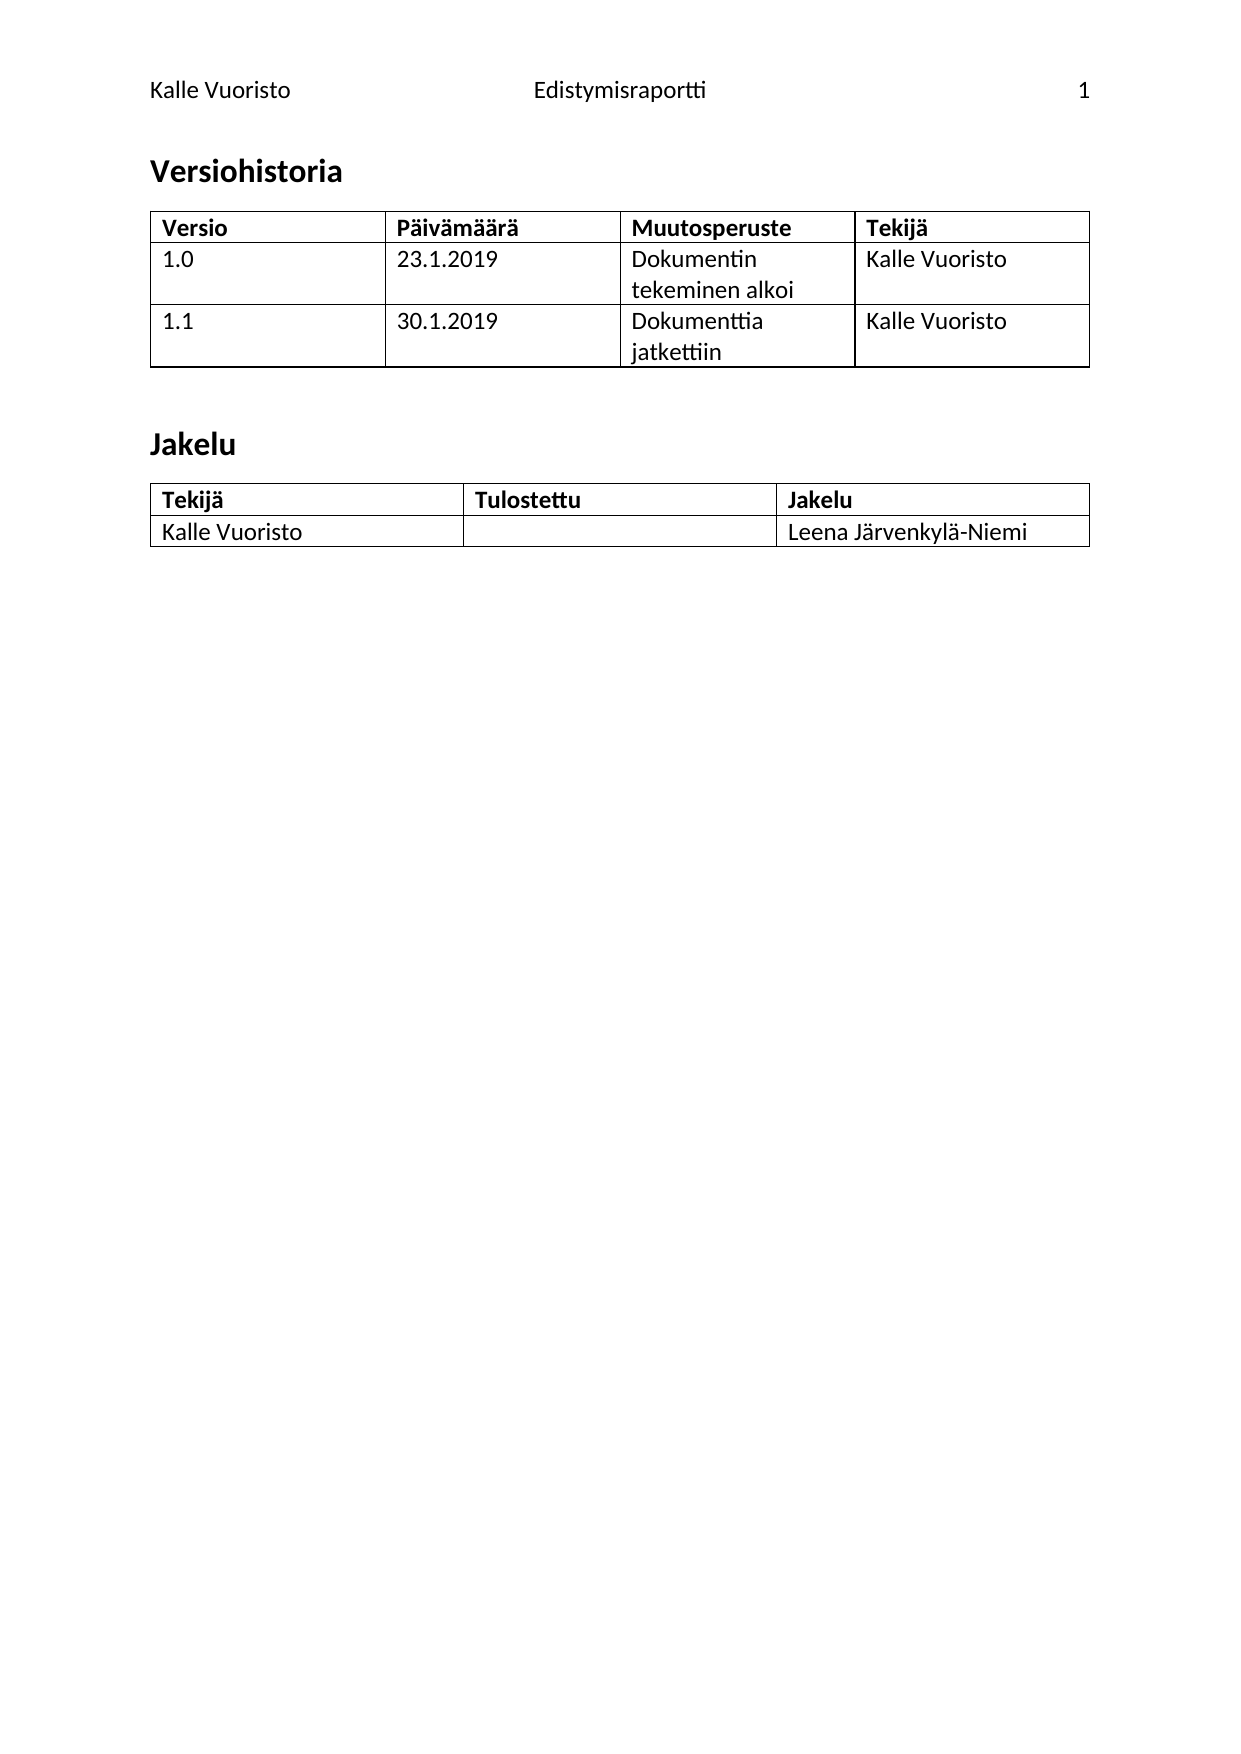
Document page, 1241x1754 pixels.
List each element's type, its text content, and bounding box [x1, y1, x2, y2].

table_cell [464, 516, 776, 546]
table_cell Kalle Vuoristo [856, 243, 1089, 304]
table_cell Kalle Vuoristo [856, 305, 1089, 366]
table_header Jakelu [777, 484, 1089, 515]
table_cell Dokumenttia jatkettiin [621, 305, 854, 366]
table_cell 1.1 [151, 305, 385, 366]
table_cell Kalle Vuoristo [151, 516, 463, 546]
table_header Tekijä [856, 212, 1089, 242]
table_cell Leena Järvenkylä-Niemi [777, 516, 1089, 546]
table_cell 30.1.2019 [386, 305, 620, 366]
table_header Tulostettu [464, 484, 776, 515]
table_header Päivämäärä [386, 212, 620, 242]
table_cell Dokumentin tekeminen alkoi [621, 243, 854, 304]
table_cell 23.1.2019 [386, 243, 620, 304]
table_header Tekijä [151, 484, 463, 515]
text Versiohistoria [150, 150, 1090, 191]
table_cell 1.0 [151, 243, 385, 304]
text Jakelu [150, 422, 1090, 463]
table_header Versio [151, 212, 385, 242]
table_header Muutosperuste [621, 212, 854, 242]
